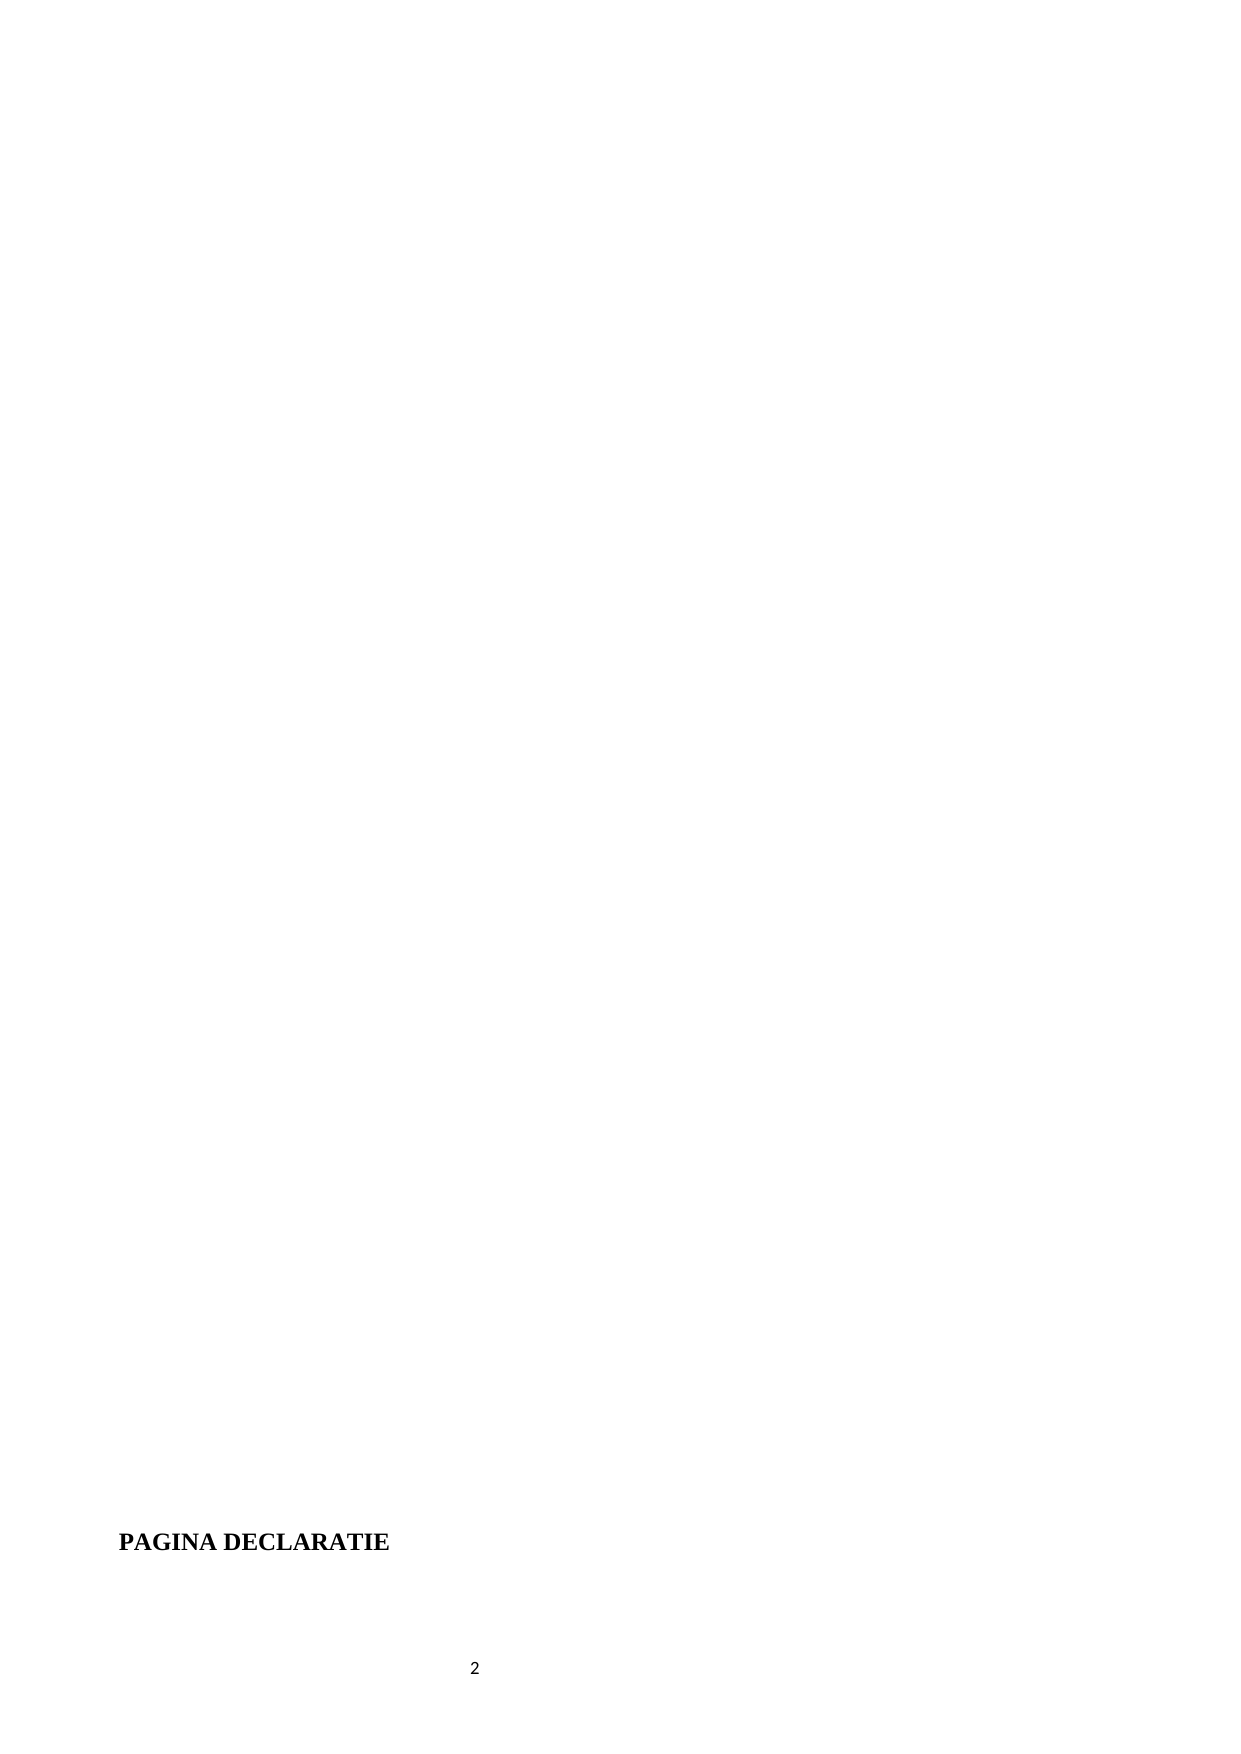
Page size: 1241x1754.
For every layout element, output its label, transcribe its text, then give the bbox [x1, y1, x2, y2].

list PAGINA DECLARATIE [118, 1527, 1122, 1556]
